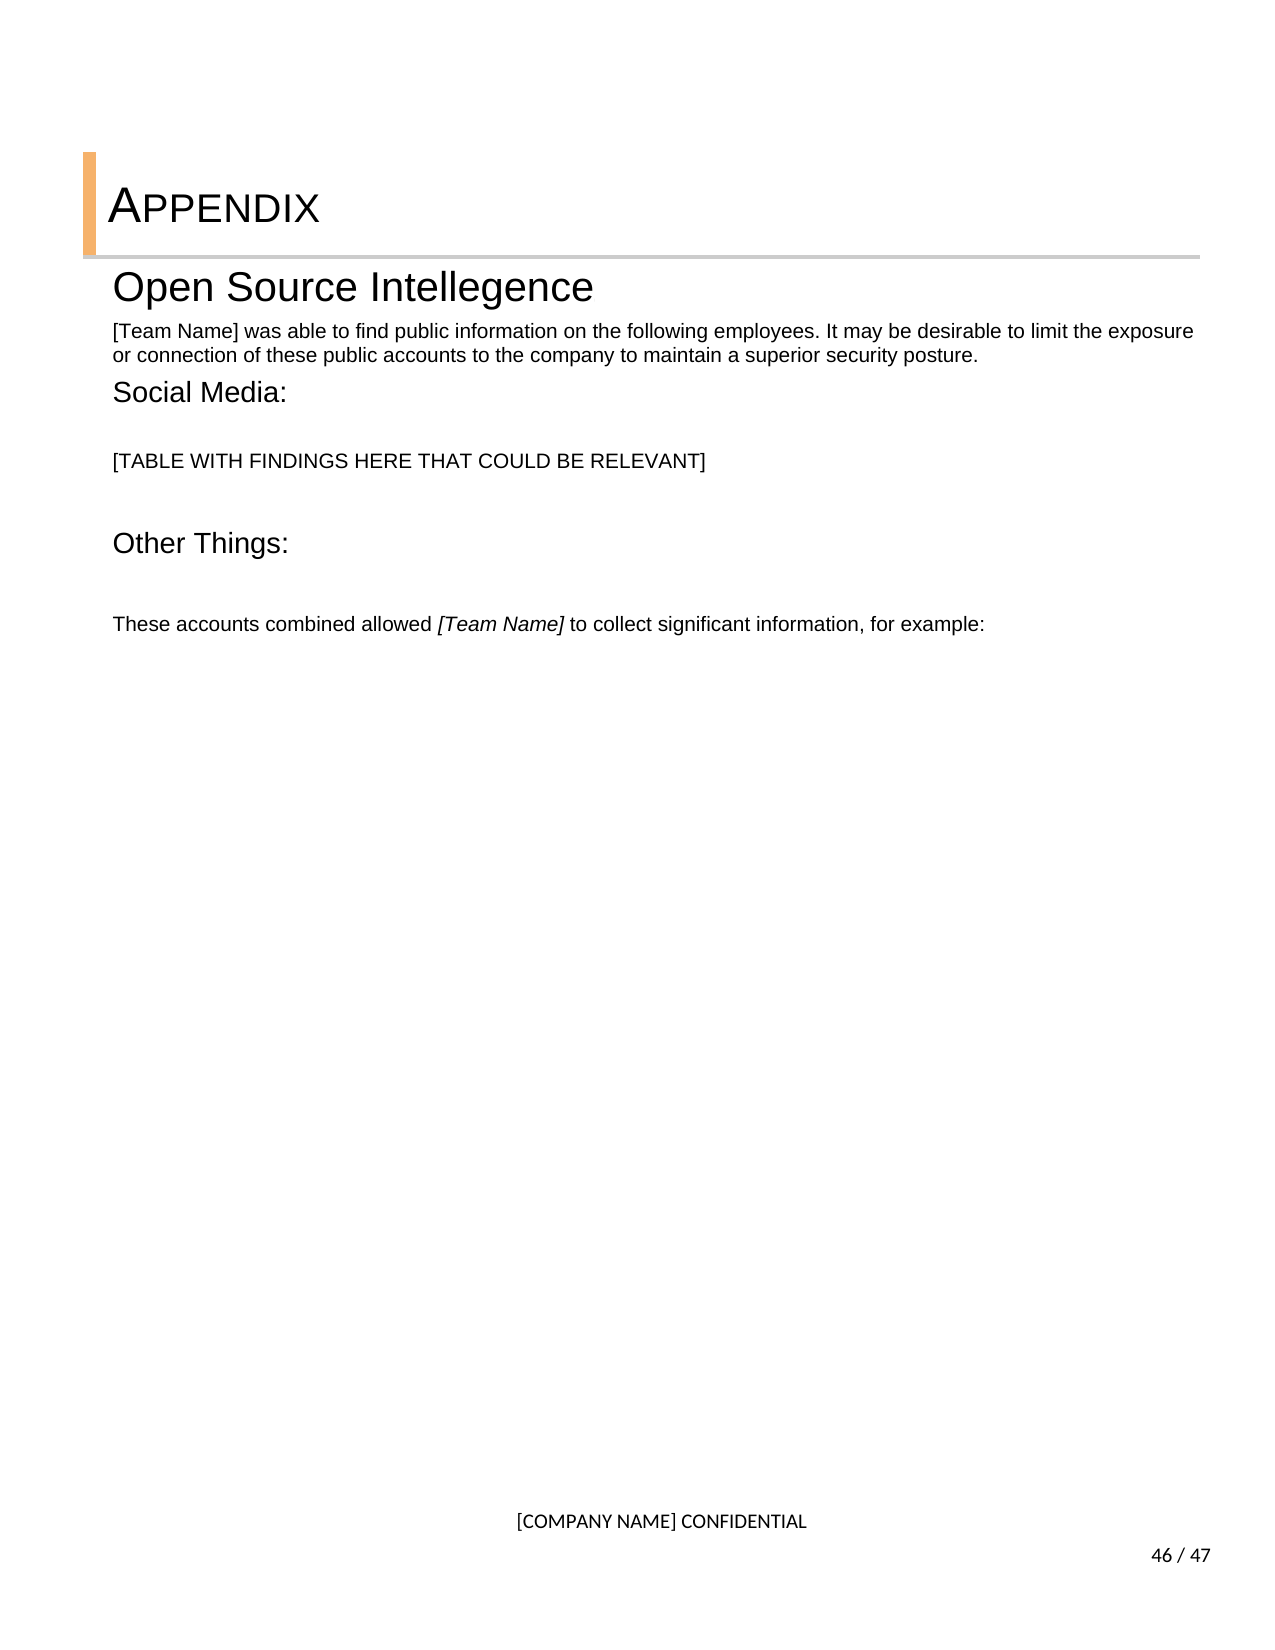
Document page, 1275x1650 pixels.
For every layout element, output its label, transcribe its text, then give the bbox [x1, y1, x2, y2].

subtitle Open Source Intellegence [112, 263, 1211, 311]
text These accounts combined allowed [Team Name] to collect significant information, for example: [112, 612, 1211, 636]
table_header Appendix [98, 152, 1200, 255]
text [Team Name] was able to find public information on the following employees. It may be desirable to limit the exposure or connection of these public accounts to the company to maintain a superior security posture. [112, 319, 1211, 367]
subtitle Social Media: [112, 375, 1211, 409]
table_header [83, 152, 96, 255]
subtitle Other Things: [112, 526, 1211, 559]
text [TABLE WITH FINDINGS HERE THAT COULD BE RELEVANT] [112, 449, 1211, 473]
